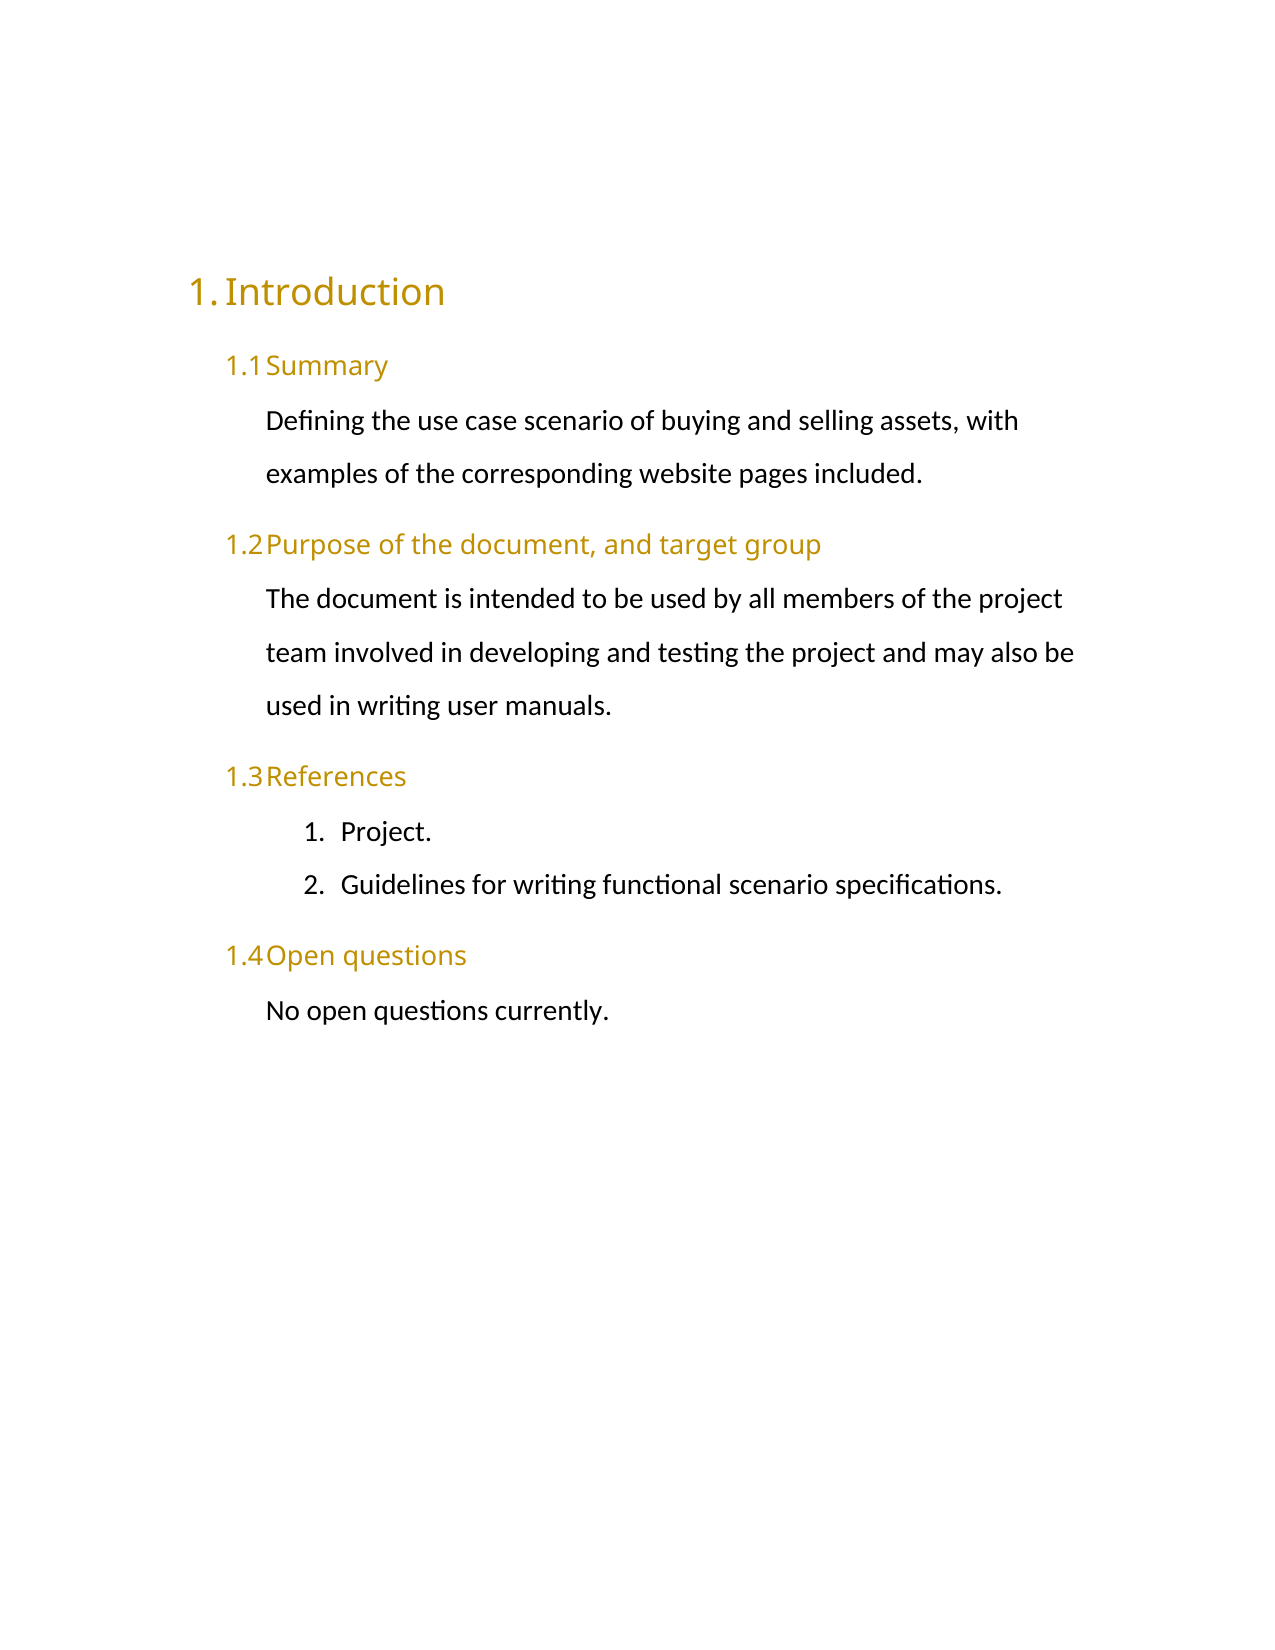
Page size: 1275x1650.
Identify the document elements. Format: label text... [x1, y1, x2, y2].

subtitle Purpose of the document, and target group [225, 525, 1125, 562]
list The document is intended to be used by all members of the project team involved in developing and testing the project and may also be used in writing user manuals. [266, 581, 1125, 723]
list Guidelines for writing functional scenario specifications. [303, 866, 1125, 902]
text Defining the use case scenario of buying and selling assets, with examples of the corresponding website pages included. [266, 402, 1125, 491]
text No open questions currently. [266, 992, 1125, 1027]
list Project. [303, 813, 1125, 848]
subtitle Summary [225, 346, 1125, 383]
subtitle References [225, 757, 1125, 794]
subtitle Introduction [187, 266, 1125, 317]
subtitle Open questions [225, 936, 1125, 973]
